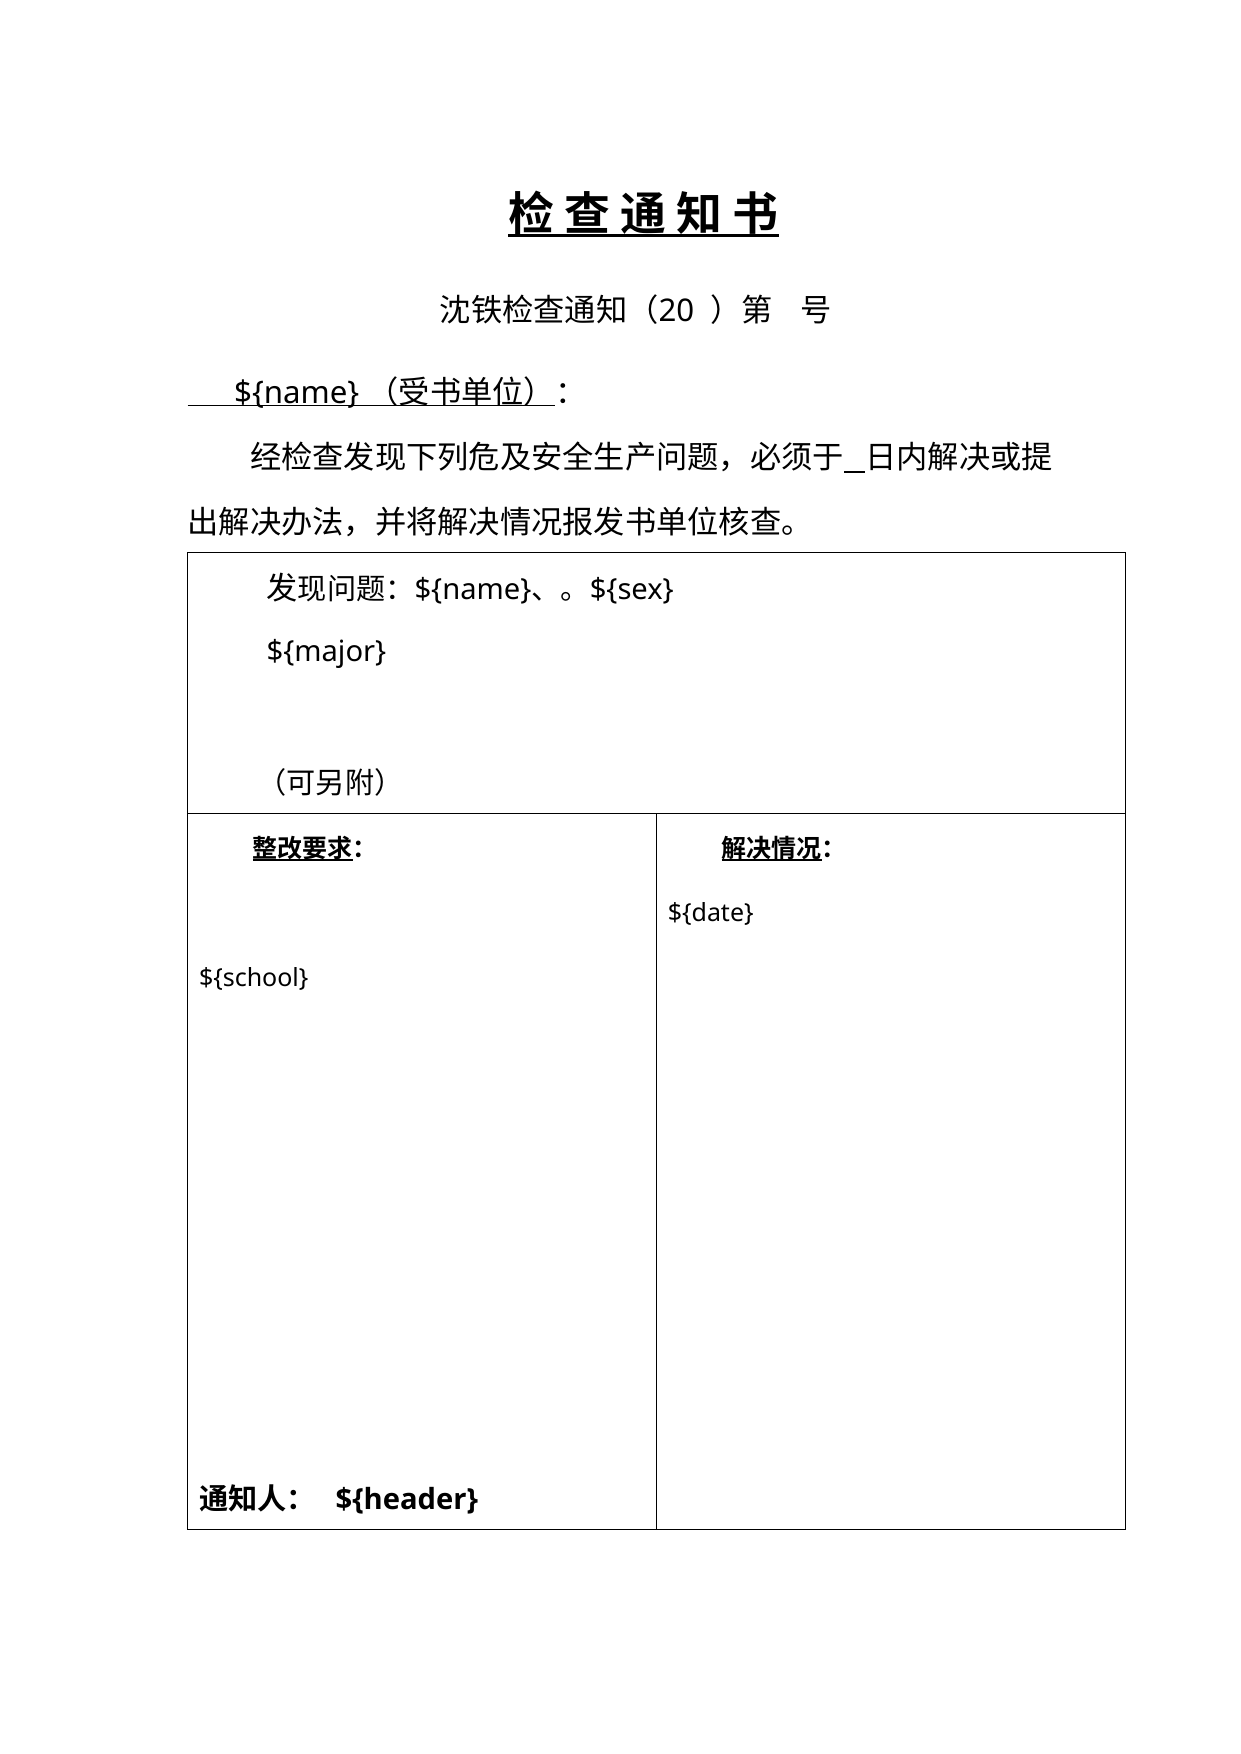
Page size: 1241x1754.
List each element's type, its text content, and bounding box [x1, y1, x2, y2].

text 沈铁检查通知（20 ）第 号 [187, 276, 1053, 341]
text 检 查 通 知 书 [187, 162, 1053, 259]
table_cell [657, 814, 1125, 1529]
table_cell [188, 814, 656, 1529]
table_header 发现问题：${name}、。${sex} ${major} （可另附） [188, 553, 1125, 813]
text 经检查发现下列危及安全生产问题，必须于 日内解决或提出解决办法，并将解决情况报发书单位核查。 [187, 422, 1053, 552]
text ${name} （受书单位）： [187, 357, 1053, 422]
